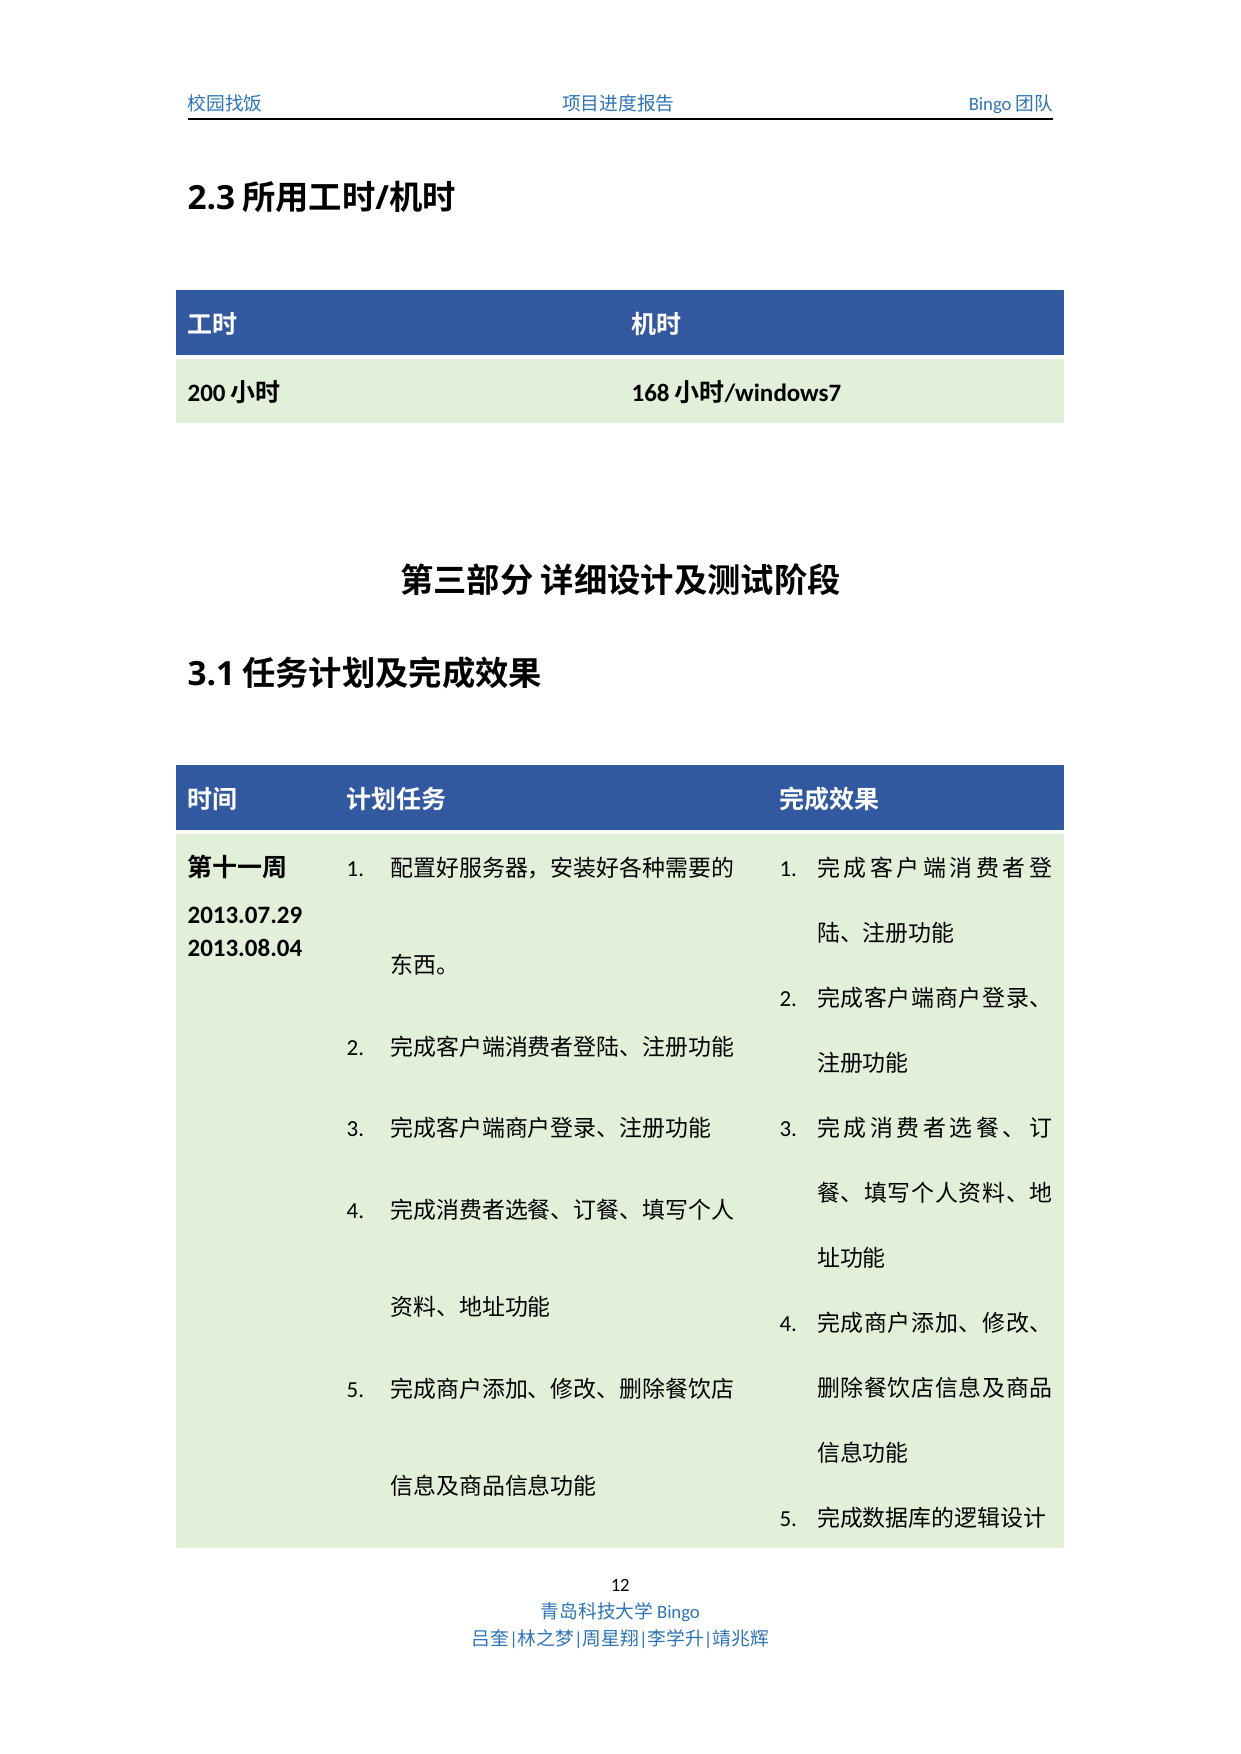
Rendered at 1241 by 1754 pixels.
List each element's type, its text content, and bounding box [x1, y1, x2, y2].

table_header 计划任务 [335, 765, 768, 830]
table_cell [176, 834, 335, 1548]
table_header 工时 [176, 290, 620, 355]
table_header 完成效果 [768, 765, 1064, 830]
table_cell 168小时/windows7 [620, 359, 1064, 423]
subtitle 2.3所用工时/机时 [187, 163, 1053, 228]
title 第三部分 详细设计及测试阶段 [187, 546, 1053, 611]
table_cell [335, 834, 768, 1548]
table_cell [768, 834, 1064, 1548]
table_cell 200小时 [176, 359, 620, 423]
table_header 时间 [176, 765, 335, 830]
subtitle 3.1任务计划及完成效果 [187, 638, 1053, 703]
table_header 机时 [620, 290, 1064, 355]
